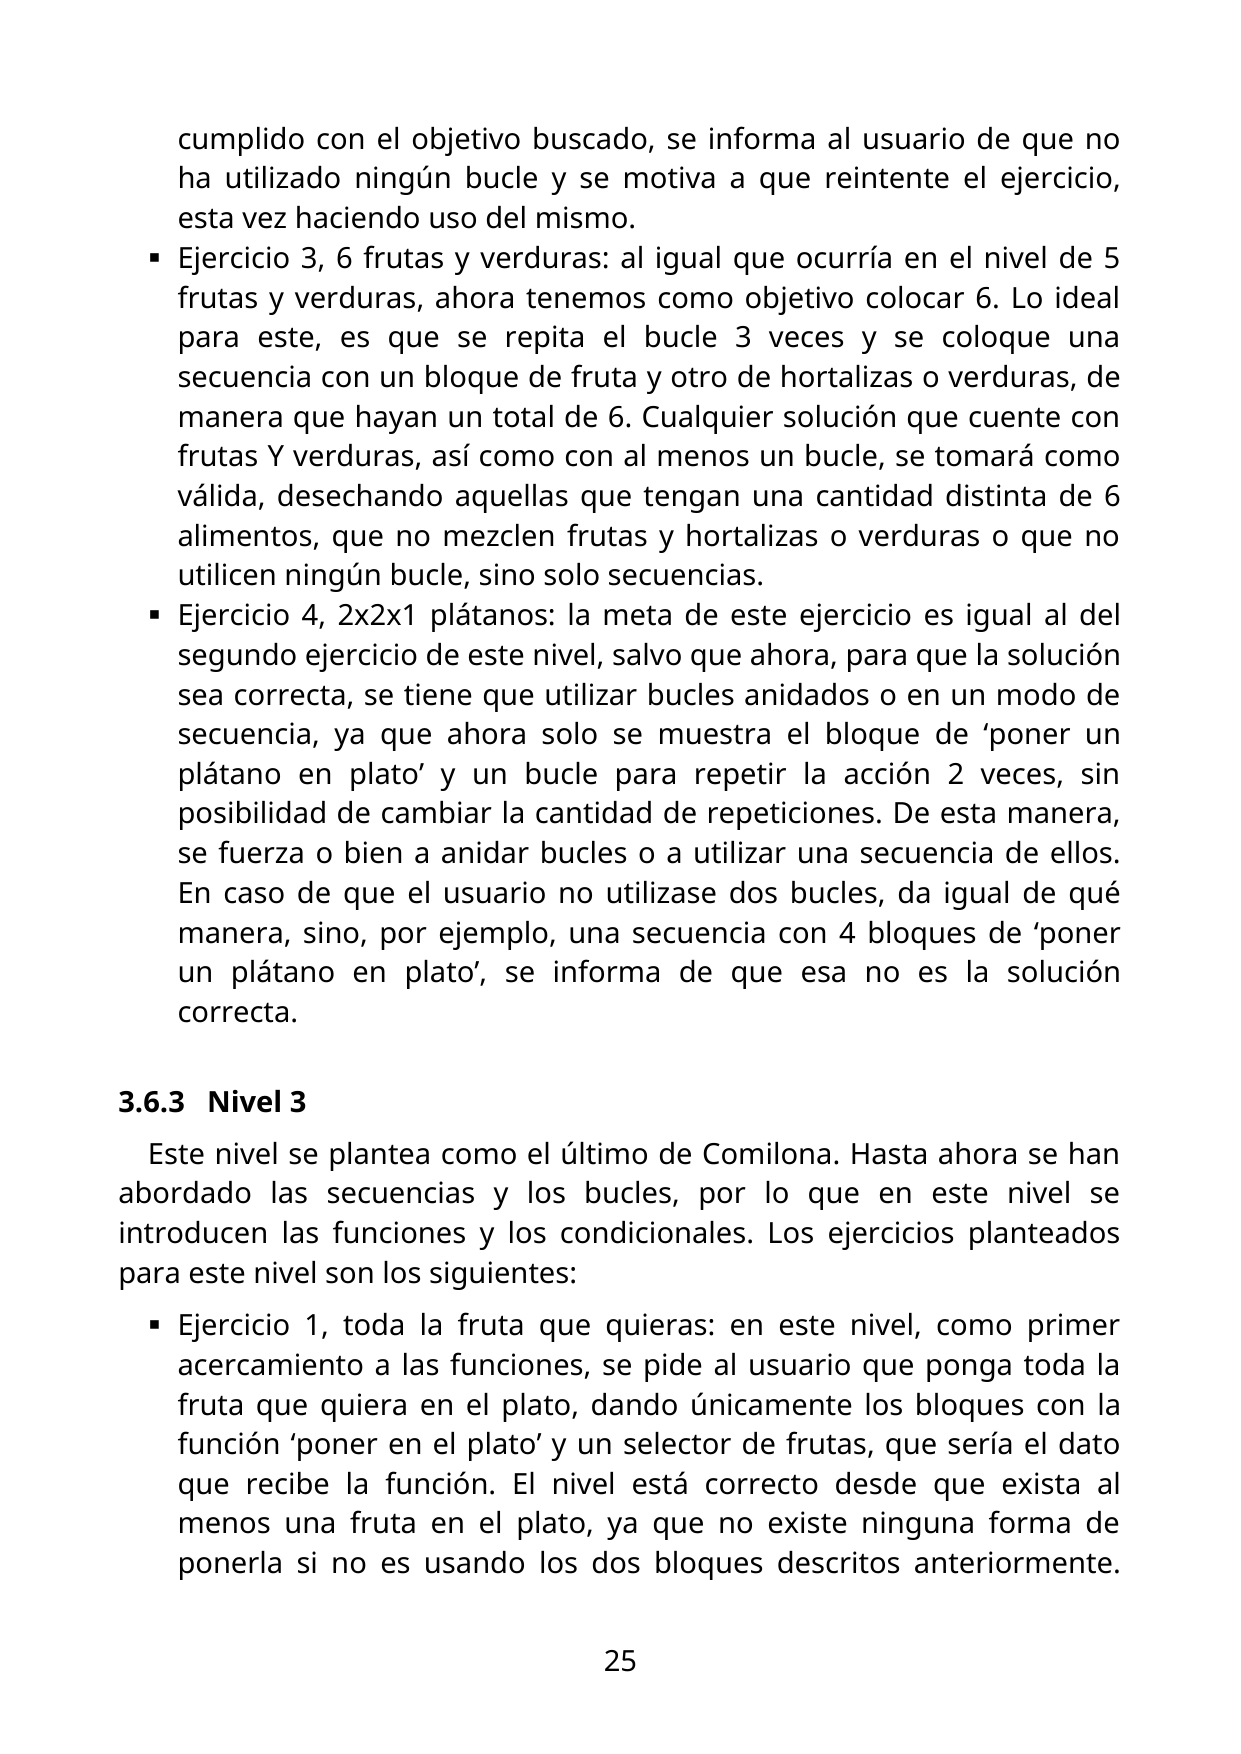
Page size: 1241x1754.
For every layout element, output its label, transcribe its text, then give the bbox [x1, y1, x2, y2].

list Ejercicio 4, 2x2x1 plátanos: la meta de este ejercicio es igual al del segundo ejercicio de este nivel, salvo que ahora, para que la solución sea correcta, se tiene que utilizar bucles anidados o en un modo de secuencia, ya que ahora solo se muestra el bloque de ‘poner un plátano en plato’ y un bucle para repetir la acción 2 veces, sin posibilidad de cambiar la cantidad de repeticiones. De esta manera, se fuerza o bien a anidar bucles o a utilizar una secuencia de ellos. En caso de que el usuario no utilizase dos bucles, da igual de qué manera, sino, por ejemplo, una secuencia con 4 bloques de ‘poner un plátano en plato’, se informa de que esa no es la solución correcta. [148, 594, 1122, 1031]
subtitle Nivel 3 [118, 1081, 1122, 1121]
text Este nivel se plantea como el último de Comilona. Hasta ahora se han abordado las secuencias y los bucles, por lo que en este nivel se introducen las funciones y los condicionales. Los ejercicios planteados para este nivel son los siguientes: [118, 1133, 1122, 1292]
list Ejercicio 3, 6 frutas y verduras: al igual que ocurría en el nivel de 5 frutas y verduras, ahora tenemos como objetivo colocar 6. Lo ideal para este, es que se repita el bucle 3 veces y se coloque una secuencia con un bloque de fruta y otro de hortalizas o verduras, de manera que hayan un total de 6. Cualquier solución que cuente con frutas Y verduras, así como con al menos un bucle, se tomará como válida, desechando aquellas que tengan una cantidad distinta de 6 alimentos, que no mezclen frutas y hortalizas o verduras o que no utilicen ningún bucle, sino solo secuencias. [148, 237, 1122, 594]
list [148, 1304, 1122, 1582]
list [148, 118, 1122, 237]
